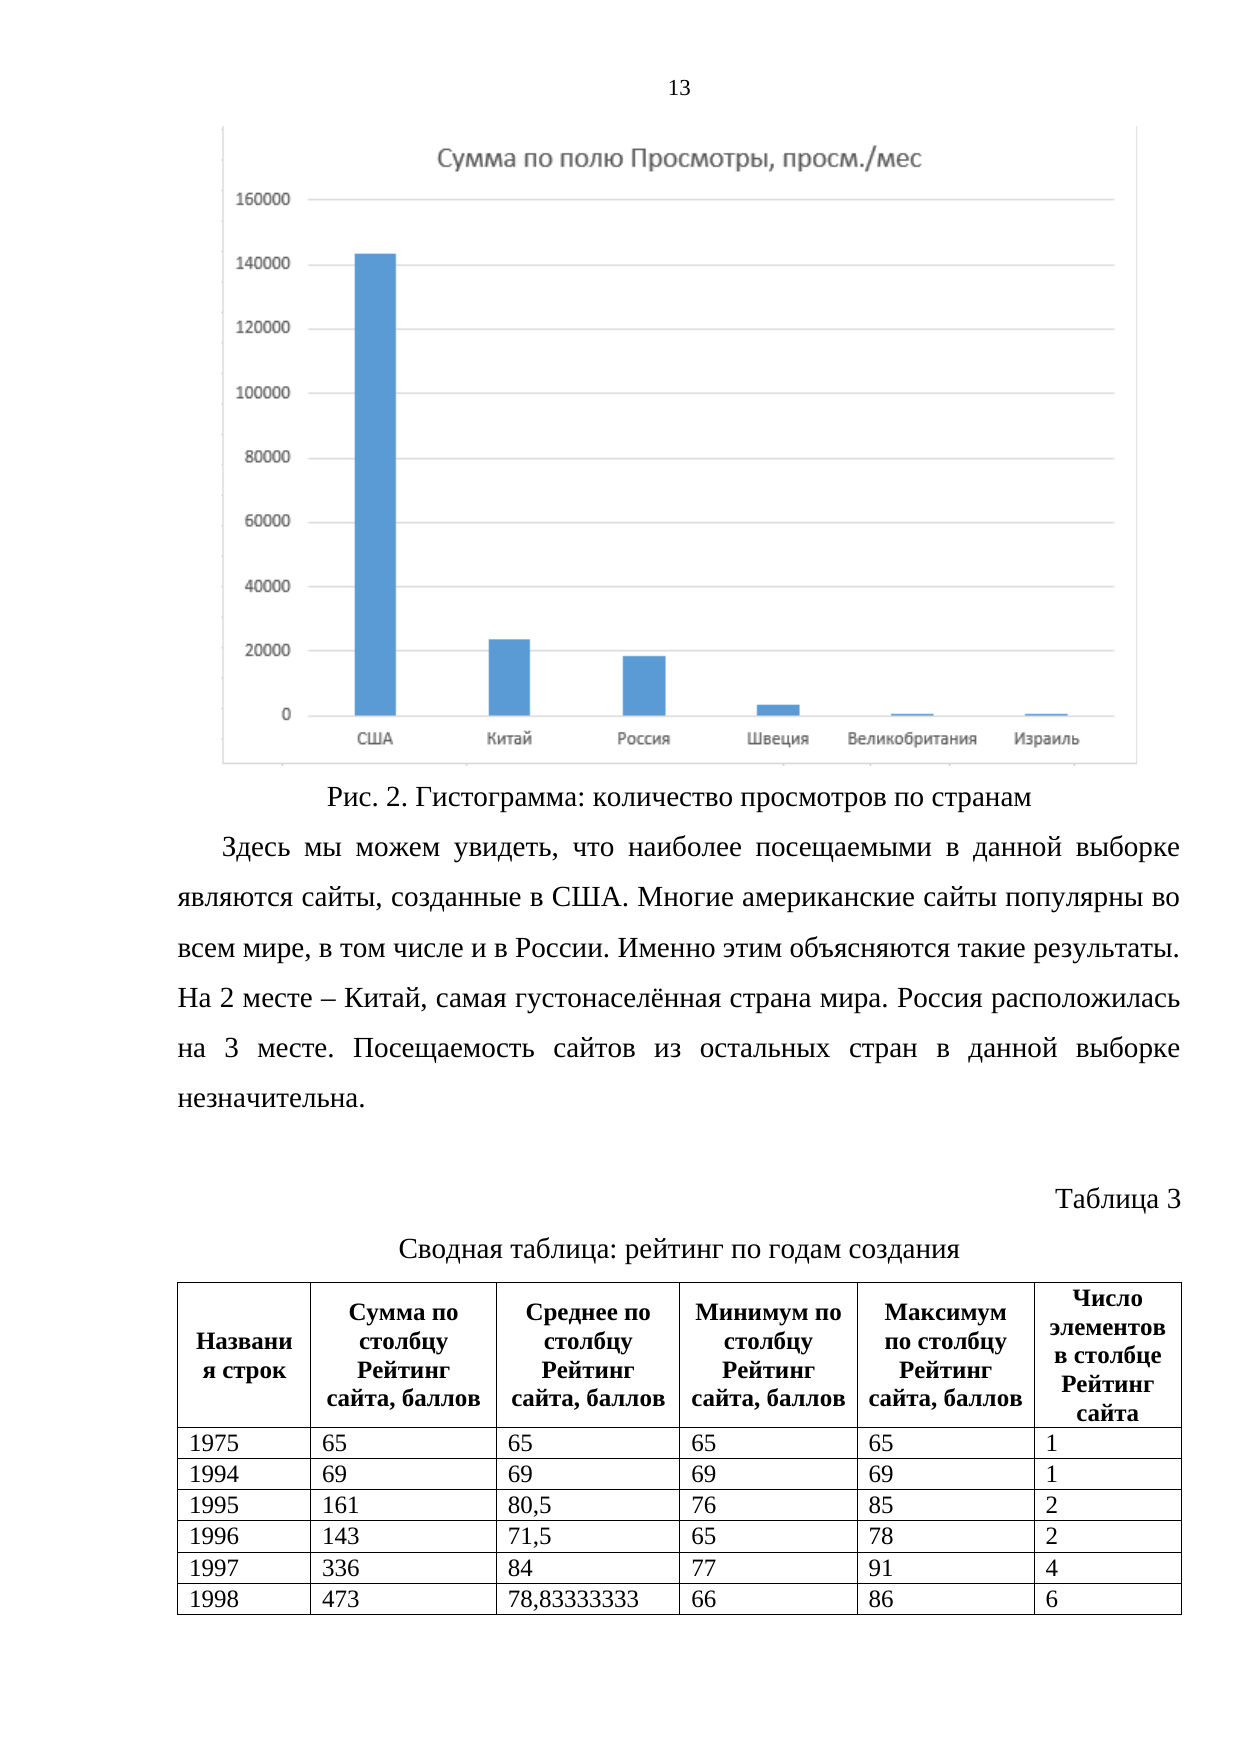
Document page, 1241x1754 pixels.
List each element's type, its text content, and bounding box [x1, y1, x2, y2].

table_cell 1996 [178, 1521, 310, 1552]
table_header Минимум по столбцу Рейтинг сайта, баллов [680, 1283, 857, 1427]
table_header Названия строк [178, 1283, 310, 1427]
table_cell 69 [311, 1459, 496, 1489]
table_cell 6 [1035, 1584, 1181, 1614]
table_cell 76 [680, 1490, 857, 1520]
table_cell 1975 [178, 1428, 310, 1458]
table_cell 4 [1035, 1553, 1181, 1583]
table_cell 1997 [178, 1553, 310, 1583]
table_cell 86 [858, 1584, 1034, 1614]
text Таблица 3 [177, 1181, 1181, 1215]
table_cell 91 [858, 1553, 1034, 1583]
table_cell 473 [311, 1584, 496, 1614]
table_cell 66 [680, 1584, 857, 1614]
table_cell 1994 [178, 1459, 310, 1489]
table_header Максимум по столбцу Рейтинг сайта, баллов [858, 1283, 1034, 1427]
text Рис. 2. Гистограмма: количество просмотров по странам [177, 779, 1181, 812]
table_cell 71,5 [497, 1521, 679, 1552]
table_cell 69 [497, 1459, 679, 1489]
table_header Сумма по столбцу Рейтинг сайта, баллов [311, 1283, 496, 1427]
table_cell 1998 [178, 1584, 310, 1614]
table_header Среднее по столбцу Рейтинг сайта, баллов [497, 1283, 679, 1427]
table_header Число элементов в столбце Рейтинг сайта [1035, 1283, 1181, 1427]
table_cell 69 [680, 1459, 857, 1489]
table_cell 65 [680, 1428, 857, 1458]
text Здесь мы можем увидеть, что наиболее посещаемыми в данной выборке являются сайты, созданные в США. Многие американские сайты популярны во всем мире, в том числе и в России. Именно этим объясняются такие результаты. На 2 месте – Китай, самая густонаселённая страна мира. Россия расположилась на 3 месте. Посещаемость сайтов из остальных стран в данной выборке незначительна. [177, 829, 1181, 1114]
table_cell 65 [311, 1428, 496, 1458]
table_cell 65 [680, 1521, 857, 1552]
table_cell 69 [858, 1459, 1034, 1489]
table_cell 1 [1035, 1459, 1181, 1489]
table_cell 336 [311, 1553, 496, 1583]
table_cell 78,83333333 [497, 1584, 679, 1614]
table_cell 85 [858, 1490, 1034, 1520]
table_cell 65 [858, 1428, 1034, 1458]
table_cell 1995 [178, 1490, 310, 1520]
table_cell 78 [858, 1521, 1034, 1552]
table_cell 84 [497, 1553, 679, 1583]
table_cell 143 [311, 1521, 496, 1552]
text Сводная таблица: рейтинг по годам создания [177, 1232, 1181, 1265]
table_cell 2 [1035, 1521, 1181, 1552]
table_cell 65 [497, 1428, 679, 1458]
picture [221, 126, 1138, 766]
table_cell 2 [1035, 1490, 1181, 1520]
table_cell 161 [311, 1490, 496, 1520]
table_cell 1 [1035, 1428, 1181, 1458]
table_cell 77 [680, 1553, 857, 1583]
table_cell 80,5 [497, 1490, 679, 1520]
